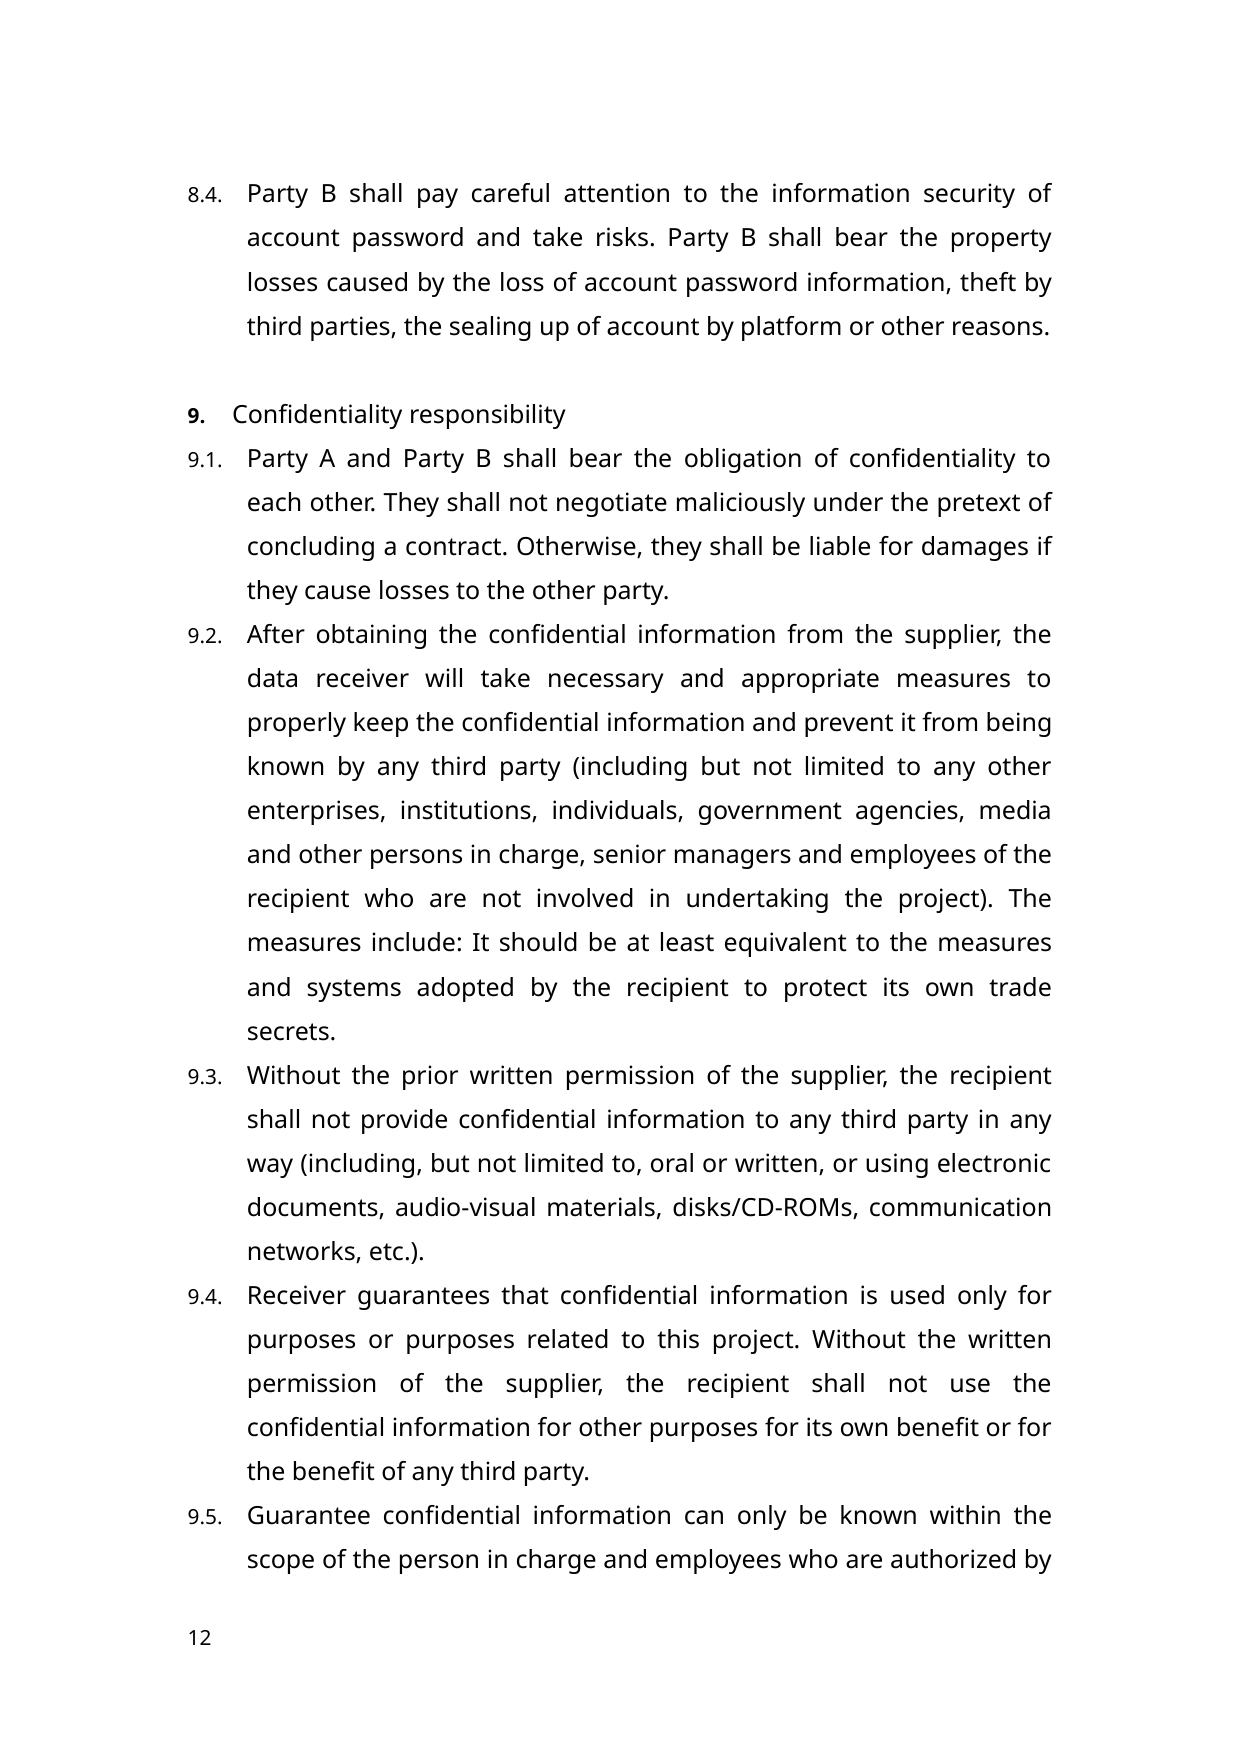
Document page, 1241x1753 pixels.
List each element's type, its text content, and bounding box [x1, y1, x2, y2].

list Confidentiality responsibility [187, 391, 1053, 435]
list Without the prior written permission of the supplier, the recipient shall not provide confidential information to any third party in any way (including, but not limited to, oral or written, or using electronic documents, audio-visual materials, disks/CD-ROMs, communication networks, etc.). [187, 1052, 1053, 1273]
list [187, 1493, 1053, 1581]
list Party A and Party B shall bear the obligation of confidentiality to each other. They shall not negotiate maliciously under the pretext of concluding a contract. Otherwise, they shall be liable for damages if they cause losses to the other party. [187, 435, 1053, 612]
list After obtaining the confidential information from the supplier, the data receiver will take necessary and appropriate measures to properly keep the confidential information and prevent it from being known by any third party (including but not limited to any other enterprises, institutions, individuals, government agencies, media and other persons in charge, senior managers and employees of the recipient who are not involved in undertaking the project). The measures include: It should be at least equivalent to the measures and systems adopted by the recipient to protect its own trade secrets. [187, 612, 1053, 1052]
list Party B shall pay careful attention to the information security of account password and take risks. Party B shall bear the property losses caused by the loss of account password information, theft by third parties, the sealing up of account by platform or other reasons. [187, 171, 1053, 347]
list Receiver guarantees that confidential information is used only for purposes or purposes related to this project. Without the written permission of the supplier, the recipient shall not use the confidential information for other purposes for its own benefit or for the benefit of any third party. [187, 1273, 1053, 1493]
